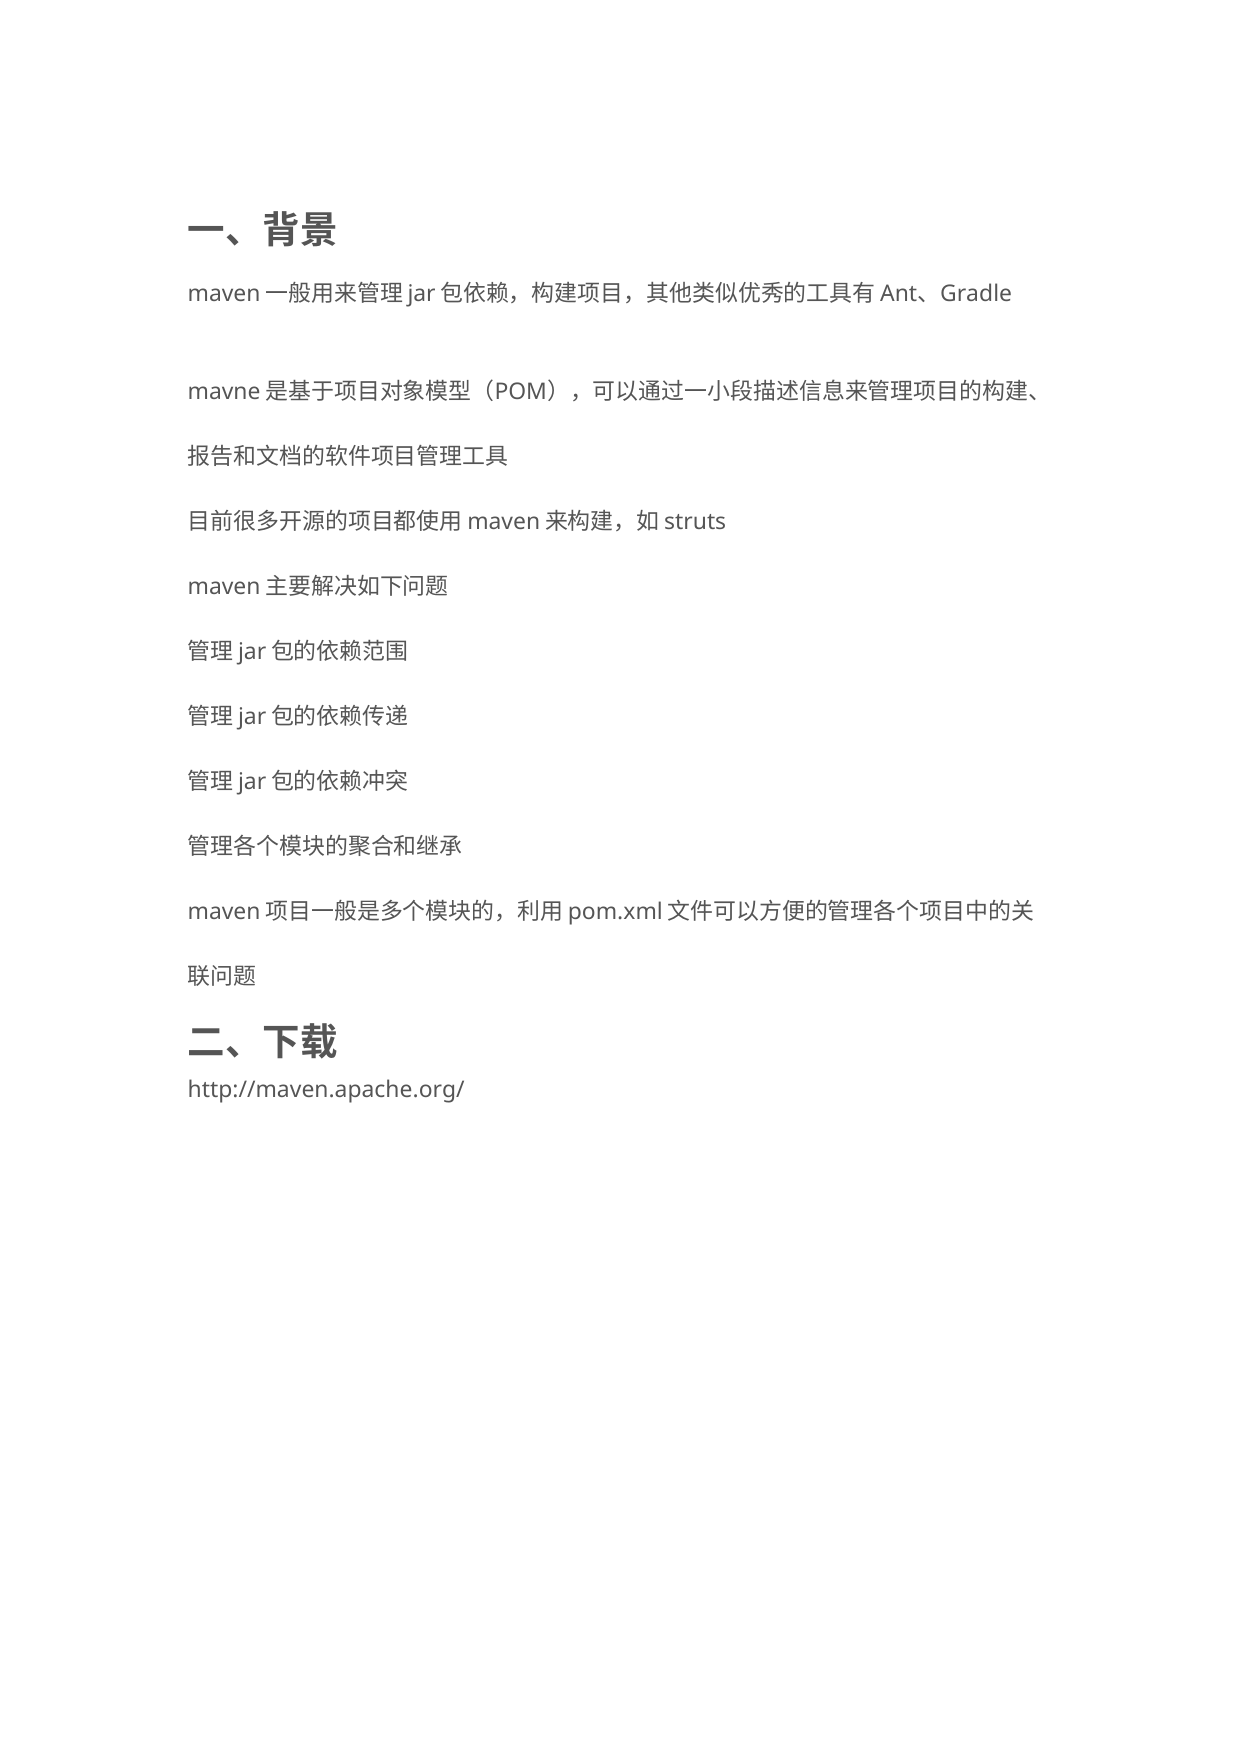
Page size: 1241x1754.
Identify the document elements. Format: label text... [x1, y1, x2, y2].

text maven项目一般是多个模块的，利用pom.xml文件可以方便的管理各个项目中的关联问题 [187, 877, 1053, 1007]
text maven一般用来管理jar包依赖，构建项目，其他类似优秀的工具有Ant、Gradle mavne是基于项目对象模型（POM），可以通过一小段描述信息来管理项目的构建、报告和文档的软件项目管理工具 目前很多开源的项目都使用maven来构建，如struts [187, 259, 1053, 552]
text maven主要解决如下问题 [187, 552, 1053, 617]
subtitle 一、背景 [187, 194, 1053, 259]
text http://maven.apache.org/ [187, 1072, 1053, 1104]
text 管理各个模块的聚合和继承 [187, 812, 1053, 877]
subtitle 二、下载 [187, 1007, 1053, 1072]
text 管理jar包的依赖范围 [187, 617, 1053, 682]
text 管理jar包的依赖传递 管理jar包的依赖冲突 [187, 682, 1053, 812]
